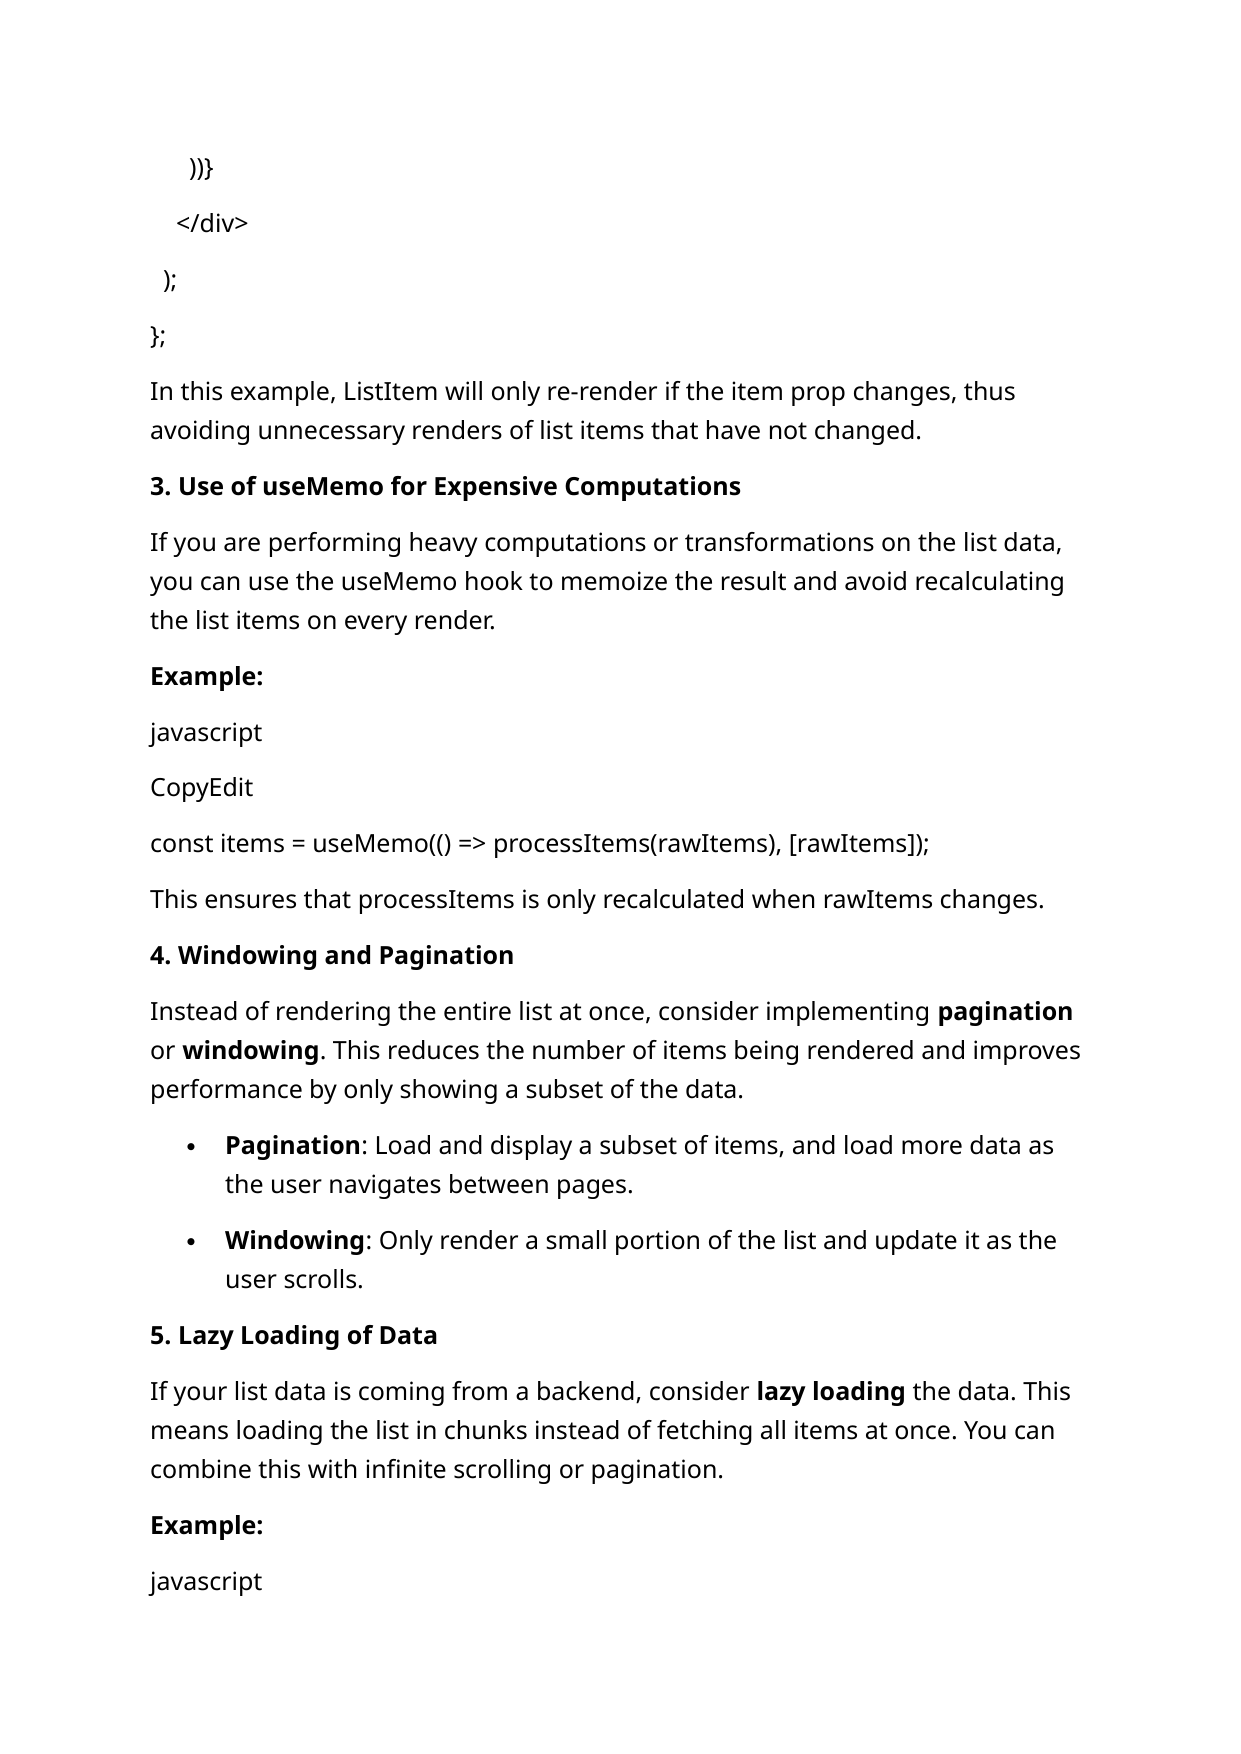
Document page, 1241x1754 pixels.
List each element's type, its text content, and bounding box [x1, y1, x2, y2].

text }; [150, 317, 1090, 352]
list Pagination: Load and display a subset of items, and load more data as the user navigates between pages. [187, 1127, 1090, 1201]
text Example: [150, 658, 1090, 692]
text javascript [150, 714, 1090, 748]
text 5. Lazy Loading of Data [150, 1317, 1090, 1352]
text If you are performing heavy computations or transformations on the list data, you can use the useMemo hook to memoize the result and avoid recalculating the list items on every render. [150, 524, 1090, 637]
text CopyEdit [150, 770, 1090, 804]
text 4. Windowing and Pagination [150, 937, 1090, 972]
text </div> [150, 206, 1090, 240]
text This ensures that processItems is only recalculated when rawItems changes. [150, 882, 1090, 916]
text 3. Use of useMemo for Expensive Computations [150, 468, 1090, 502]
text ))} [150, 150, 1090, 184]
text ); [150, 262, 1090, 296]
text If your list data is coming from a backend, consider lazy loading the data. This means loading the list in chunks instead of fetching all items at once. You can combine this with infinite scrolling or pagination. [150, 1373, 1090, 1486]
text javascript [150, 1563, 1090, 1597]
text Instead of rendering the entire list at once, consider implementing pagination or windowing. This reduces the number of items being rendered and improves performance by only showing a subset of the data. [150, 993, 1090, 1106]
text In this example, ListItem will only re-render if the item prop changes, thus avoiding unnecessary renders of list items that have not changed. [150, 373, 1090, 447]
list Windowing: Only render a small portion of the list and update it as the user scrolls. [187, 1222, 1090, 1296]
text Example: [150, 1507, 1090, 1542]
text const items = useMemo(() => processItems(rawItems), [rawItems]); [150, 826, 1090, 860]
